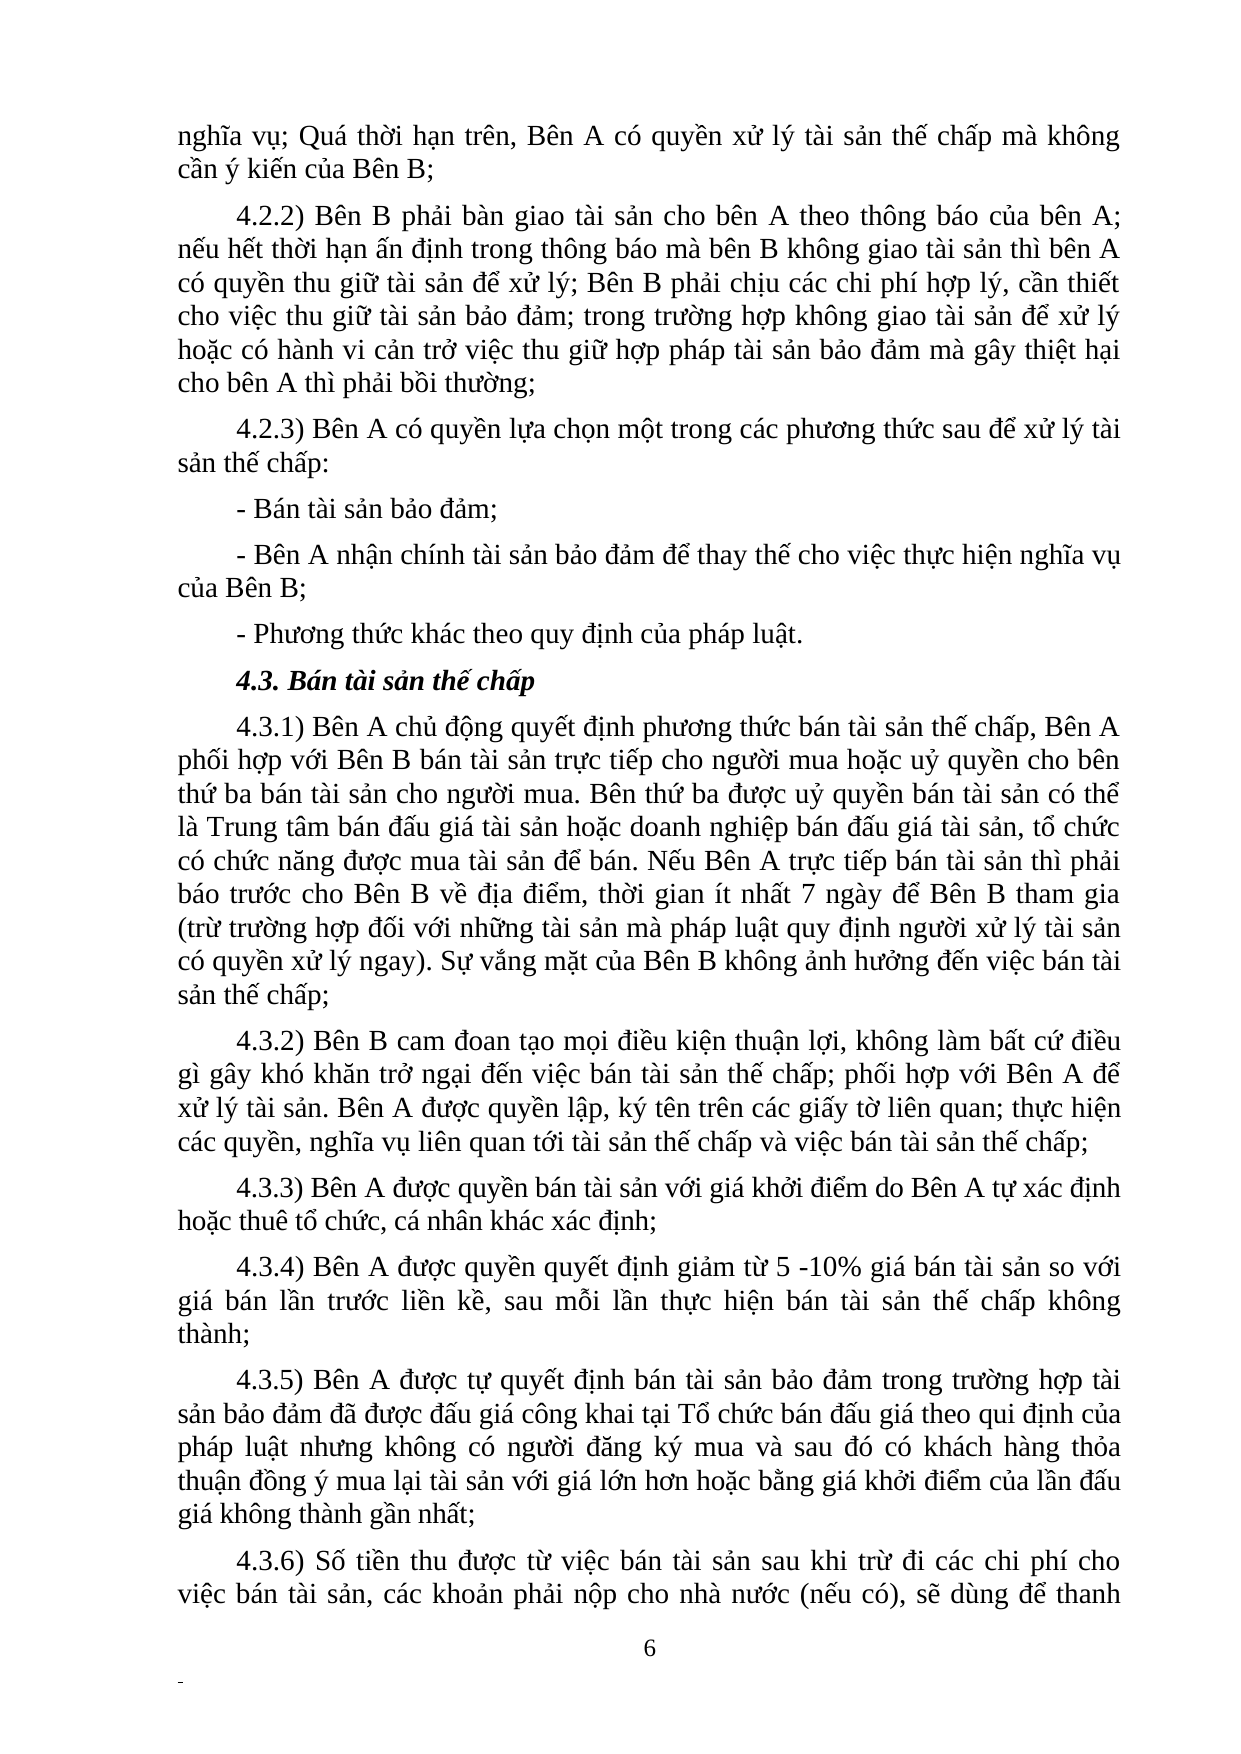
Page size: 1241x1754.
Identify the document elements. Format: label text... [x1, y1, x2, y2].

text - Bên A nhận chính tài sản bảo đảm để thay thế cho việc thực hiện nghĩa vụ của Bên B; [177, 537, 1122, 604]
text 4.3.1) Bên A chủ động quyết định phương thức bán tài sản thế chấp, Bên A phối hợp với Bên B bán tài sản trực tiếp cho người mua hoặc uỷ quyền cho bên thứ ba bán tài sản cho người mua. Bên thứ ba được uỷ quyền bán tài sản có thể là Trung tâm bán đấu giá tài sản hoặc doanh nghiệp bán đấu giá tài sản, tổ chức có chức năng được mua tài sản để bán. Nếu Bên A trực tiếp bán tài sản thì phải báo trước cho Bên B về địa điểm, thời gian ít nhất 7 ngày để Bên B tham gia (trừ trường hợp đối với những tài sản mà pháp luật quy định người xử lý tài sản có quyền xử lý ngay). Sự vắng mặt của Bên B không ảnh hưởng đến việc bán tài sản thế chấp; [177, 709, 1122, 1011]
text 4.3.5) Bên A được tự quyết định bán tài sản bảo đảm trong trường hợp tài sản bảo đảm đã được đấu giá công khai tại Tổ chức bán đấu giá theo qui định của pháp luật nhưng không có người đăng ký mua và sau đó có khách hàng thỏa thuận đồng ý mua lại tài sản với giá lớn hơn hoặc bằng giá khởi điểm của lần đấu giá không thành gần nhất; [177, 1362, 1122, 1530]
text 4.3.2) Bên B cam đoan tạo mọi điều kiện thuận lợi, không làm bất cứ điều gì gây khó khăn trở ngại đến việc bán tài sản thế chấp; phối hợp với Bên A để xử lý tài sản. Bên A được quyền lập, ký tên trên các giấy tờ liên quan; thực hiện các quyền, nghĩa vụ liên quan tới tài sản thế chấp và việc bán tài sản thế chấp; [177, 1023, 1122, 1157]
text - Phương thức khác theo quy định của pháp luật. [177, 617, 1122, 650]
text 4.3. Bán tài sản thế chấp [177, 663, 1122, 696]
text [177, 118, 1122, 185]
text 4.3.4) Bên A được quyền quyết định giảm từ 5 -10% giá bán tài sản so với giá bán lần trước liền kề, sau mỗi lần thực hiện bán tài sản thế chấp không thành; [177, 1249, 1122, 1350]
text 4.2.2) Bên B phải bàn giao tài sản cho bên A theo thông báo của bên A; nếu hết thời hạn ấn định trong thông báo mà bên B không giao tài sản thì bên A có quyền thu giữ tài sản để xử lý; Bên B phải chịu các chi phí hợp lý, cần thiết cho việc thu giữ tài sản bảo đảm; trong trường hợp không giao tài sản để xử lý hoặc có hành vi cản trở việc thu giữ hợp pháp tài sản bảo đảm mà gây thiệt hại cho bên A thì phải bồi thường; [177, 198, 1122, 399]
text - Bán tài sản bảo đảm; [177, 491, 1122, 524]
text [177, 1543, 1122, 1610]
text 4.3.3) Bên A được quyền bán tài sản với giá khởi điểm do Bên A tự xác định hoặc thuê tổ chức, cá nhân khác xác định; [177, 1170, 1122, 1237]
text 4.2.3) Bên A có quyền lựa chọn một trong các phương thức sau để xử lý tài sản thế chấp: [177, 411, 1122, 478]
